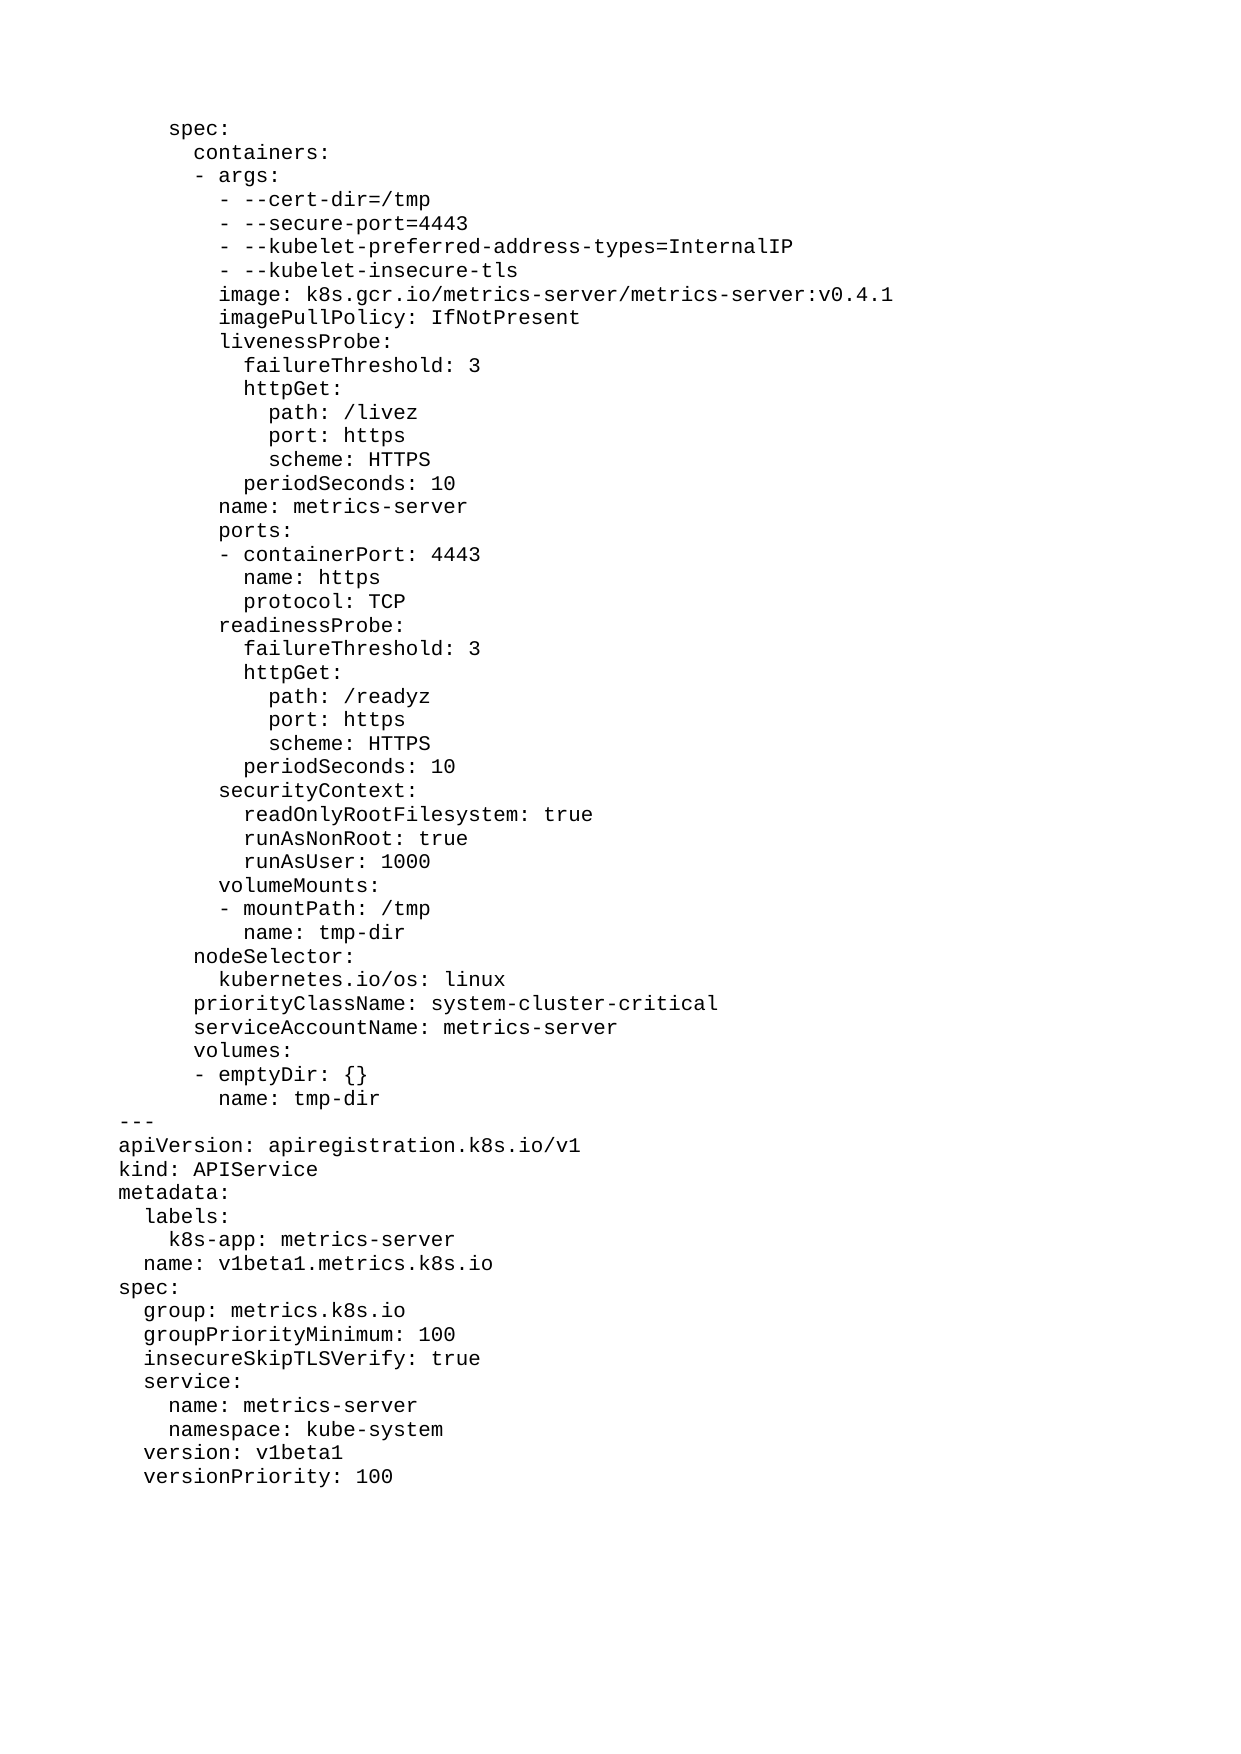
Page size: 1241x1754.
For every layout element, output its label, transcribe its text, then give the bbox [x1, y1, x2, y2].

text - --kubelet-insecure-tls [118, 260, 1122, 284]
text image: k8s.gcr.io/metrics-server/metrics-server:v0.4.1 [118, 284, 1122, 307]
text path: /readyz [118, 686, 1122, 709]
text versionPriority: 100 [118, 1466, 1122, 1489]
text namespace: kube-system [118, 1419, 1122, 1442]
text group: metrics.k8s.io [118, 1300, 1122, 1324]
text insecureSkipTLSVerify: true [118, 1348, 1122, 1371]
text nodeSelector: [118, 946, 1122, 969]
text - --kubelet-preferred-address-types=InternalIP [118, 236, 1122, 260]
text name: tmp-dir [118, 922, 1122, 946]
text containers: [118, 142, 1122, 165]
text port: https [118, 426, 1122, 449]
text scheme: HTTPS [118, 449, 1122, 473]
text scheme: HTTPS [118, 733, 1122, 757]
text volumeMounts: [118, 875, 1122, 898]
text apiVersion: apiregistration.k8s.io/v1 [118, 1135, 1122, 1158]
text runAsUser: 1000 [118, 851, 1122, 875]
text ports: [118, 520, 1122, 544]
text path: /livez [118, 402, 1122, 426]
text groupPriorityMinimum: 100 [118, 1324, 1122, 1348]
text kubernetes.io/os: linux [118, 969, 1122, 993]
text name: v1beta1.metrics.k8s.io [118, 1253, 1122, 1277]
text volumes: [118, 1040, 1122, 1064]
text serviceAccountName: metrics-server [118, 1017, 1122, 1040]
text k8s-app: metrics-server [118, 1229, 1122, 1253]
text - containerPort: 4443 [118, 544, 1122, 567]
text periodSeconds: 10 [118, 473, 1122, 496]
text failureThreshold: 3 [118, 638, 1122, 662]
text httpGet: [118, 378, 1122, 402]
text runAsNonRoot: true [118, 827, 1122, 851]
text --- [118, 1111, 1122, 1135]
text port: https [118, 709, 1122, 733]
text - mountPath: /tmp [118, 898, 1122, 922]
text - emptyDir: {} [118, 1064, 1122, 1088]
text periodSeconds: 10 [118, 757, 1122, 780]
text protocol: TCP [118, 591, 1122, 615]
text version: v1beta1 [118, 1442, 1122, 1466]
text name: metrics-server [118, 496, 1122, 520]
text imagePullPolicy: IfNotPresent [118, 307, 1122, 331]
text spec: [118, 118, 1122, 142]
text - args: [118, 165, 1122, 189]
text readOnlyRootFilesystem: true [118, 804, 1122, 827]
text name: metrics-server [118, 1395, 1122, 1419]
text priorityClassName: system-cluster-critical [118, 993, 1122, 1017]
text - --secure-port=4443 [118, 213, 1122, 236]
text - --cert-dir=/tmp [118, 189, 1122, 213]
text spec: [118, 1277, 1122, 1300]
text labels: [118, 1206, 1122, 1229]
text service: [118, 1371, 1122, 1395]
text metadata: [118, 1182, 1122, 1206]
text livenessProbe: [118, 331, 1122, 354]
text readinessProbe: [118, 615, 1122, 638]
text httpGet: [118, 662, 1122, 686]
text securityContext: [118, 780, 1122, 804]
text kind: APIService [118, 1158, 1122, 1182]
text failureThreshold: 3 [118, 354, 1122, 378]
text name: https [118, 567, 1122, 591]
text name: tmp-dir [118, 1088, 1122, 1111]
